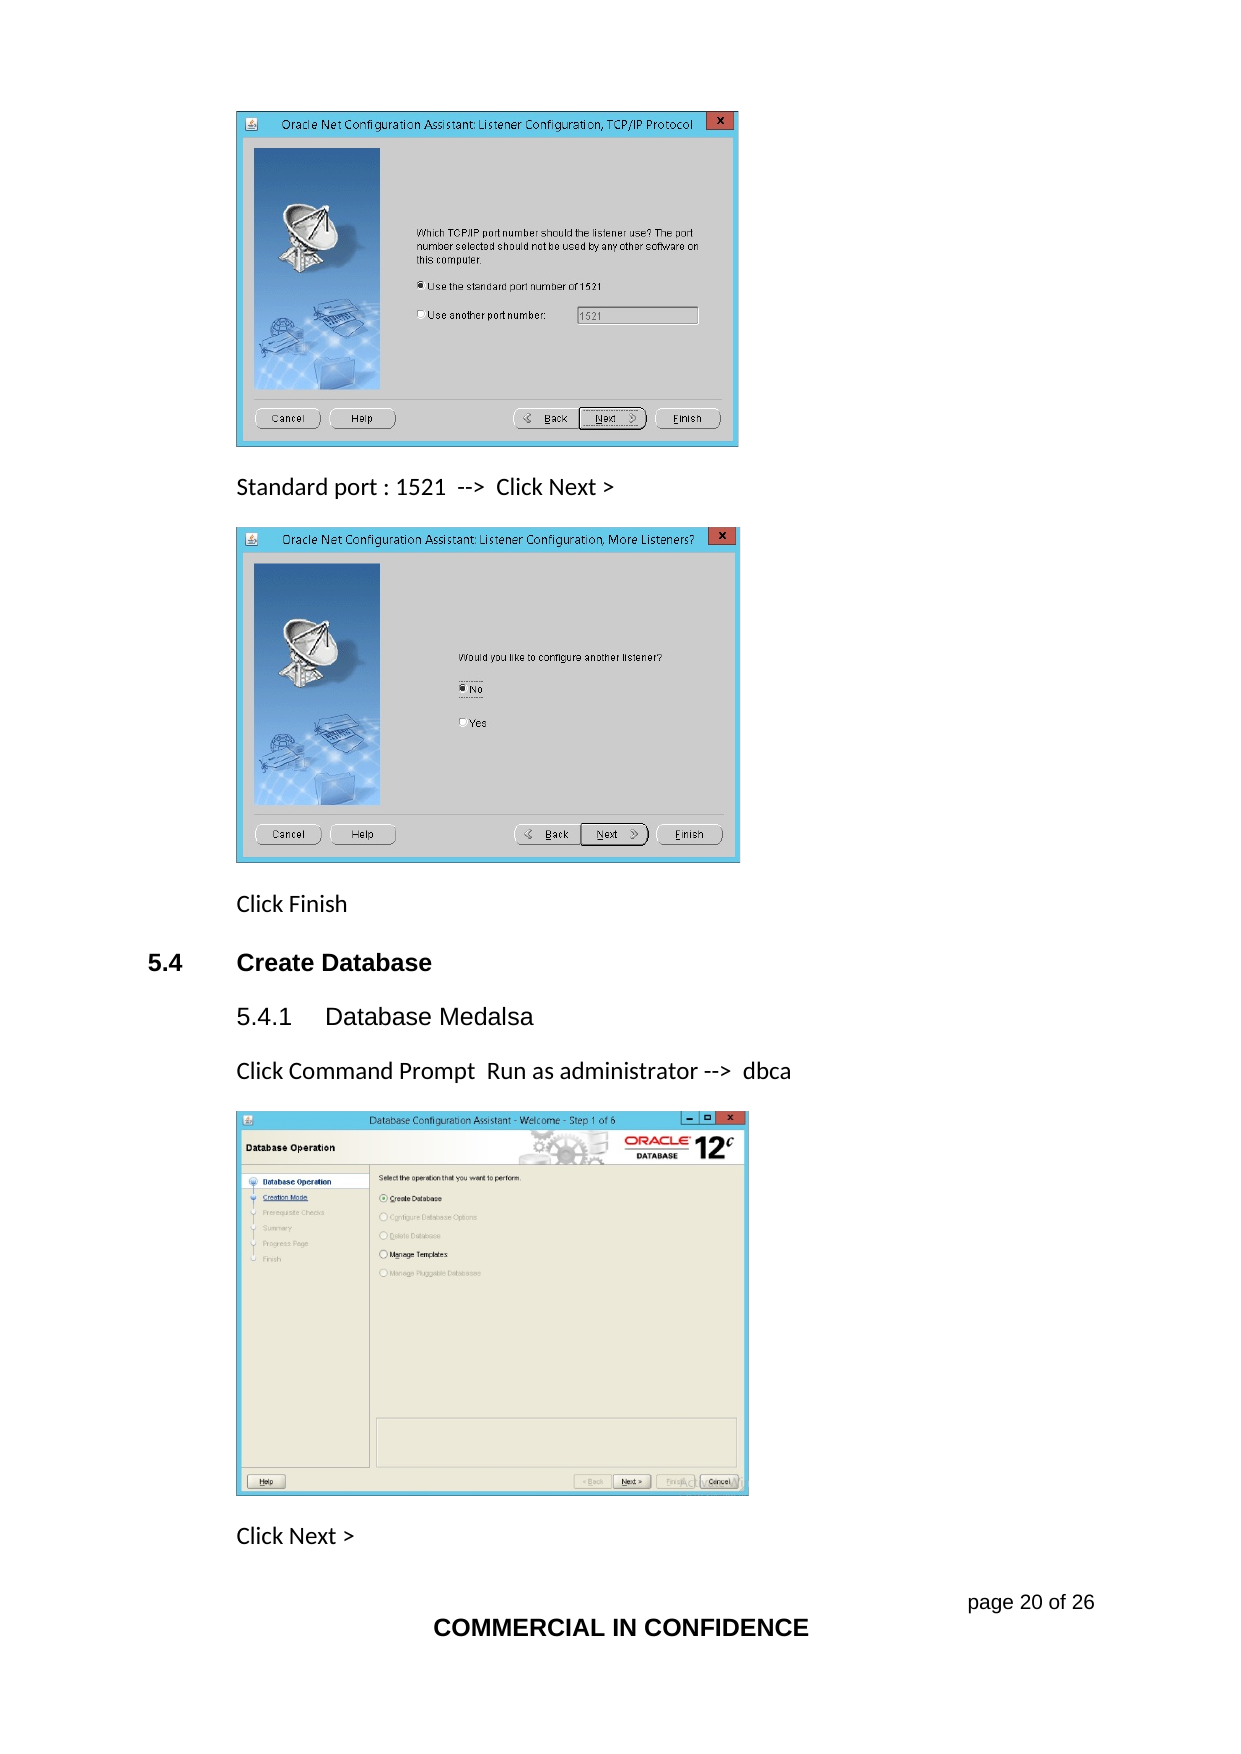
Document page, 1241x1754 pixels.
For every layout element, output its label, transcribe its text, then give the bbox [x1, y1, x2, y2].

subtitle Database Medalsa [236, 1002, 1137, 1030]
picture [236, 111, 739, 447]
picture [236, 1111, 749, 1496]
picture [236, 527, 741, 863]
text Click Command Prompt Run as administrator --> dbca [236, 1055, 1137, 1086]
text Click Next > [236, 1520, 1137, 1551]
subtitle Create Database [148, 948, 1137, 977]
text Click Finish [236, 888, 1137, 918]
text Standard port : 1521 --> Click Next > [236, 471, 1137, 502]
